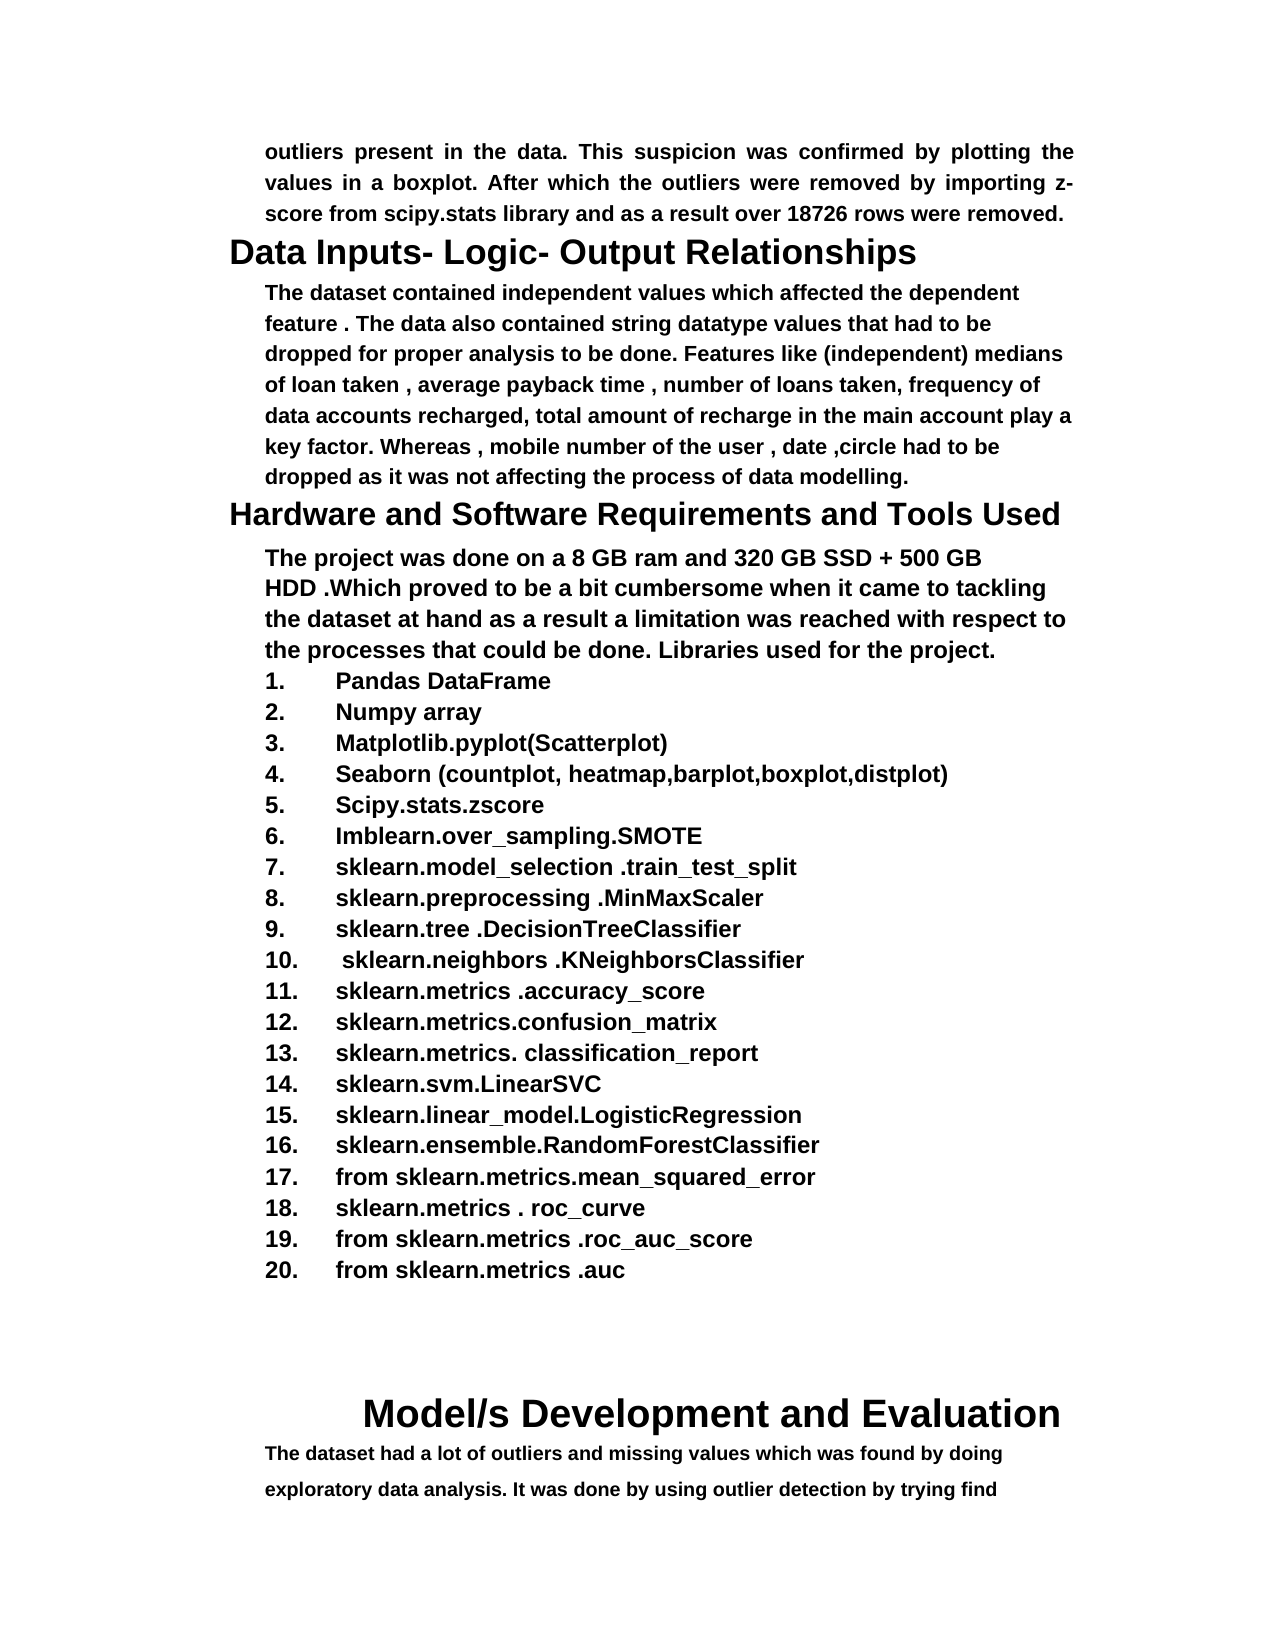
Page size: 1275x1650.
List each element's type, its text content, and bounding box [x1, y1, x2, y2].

text The project was done on a 8 GB ram and 320 GB SSD + 500 GB HDD .Which proved to be a bit cumbersome when it came to tackling the dataset at hand as a result a limitation was reached with respect to the processes that could be done. Libraries used for the project. [264, 543, 1077, 664]
list from sklearn.metrics .roc_auc_score [265, 1225, 1125, 1252]
text The dataset had a lot of outliers and missing values which was found by doing exploratory data analysis. It was done by using outlier detection by trying find [264, 1442, 1006, 1501]
list sklearn.tree .DecisionTreeClassifier [265, 914, 1125, 942]
list Pandas DataFrame [265, 667, 1125, 695]
list sklearn.metrics. classification_report [265, 1039, 1125, 1066]
list Numpy array [265, 698, 1125, 726]
text Data Inputs- Logic- Output Relationships [229, 232, 1125, 272]
text Hardware and Software Requirements and Tools Used [229, 495, 1125, 532]
list Seaborn (countplot, heatmap,barplot,boxplot,distplot) [265, 760, 1125, 788]
list from sklearn.metrics .auc [265, 1256, 1125, 1283]
list sklearn.model_selection .train_test_split [265, 853, 1125, 881]
list sklearn.neighbors .KNeighborsClassifier [265, 946, 1125, 973]
list sklearn.ensemble.RandomForestClassifier [265, 1131, 1125, 1159]
list sklearn.metrics . roc_curve [265, 1194, 1125, 1221]
list sklearn.metrics.confusion_matrix [265, 1008, 1125, 1036]
list sklearn.linear_model.LogisticRegression [265, 1101, 1125, 1128]
text The dataset contained independent values which affected the dependent feature . The data also contained string datatype values that had to be dropped for proper analysis to be done. Features like (independent) medians of loan taken , average payback time , number of loans taken, frequency of data accounts recharged, total amount of recharge in the main account play a key factor. Whereas , mobile number of the user , date ,circle had to be dropped as it was not affecting the process of data modelling. [264, 280, 1075, 489]
list Imblearn.over_sampling.SMOTE [265, 822, 1125, 849]
text Model/s Development and Evaluation [362, 1390, 1125, 1436]
list sklearn.preprocessing .MinMaxScaler [265, 884, 1125, 912]
list Scipy.stats.zscore [265, 791, 1125, 818]
text outliers present in the data. This suspicion was confirmed by plotting the values in a boxplot. After which the outliers were removed by importing z-score from scipy.stats library and as a result over 18726 rows were removed. [264, 139, 1075, 226]
list from sklearn.metrics.mean_squared_error [265, 1163, 1125, 1190]
list Matplotlib.pyplot(Scatterplot) [265, 729, 1125, 757]
list sklearn.svm.LinearSVC [265, 1070, 1125, 1097]
list sklearn.metrics .accuracy_score [265, 977, 1125, 1004]
